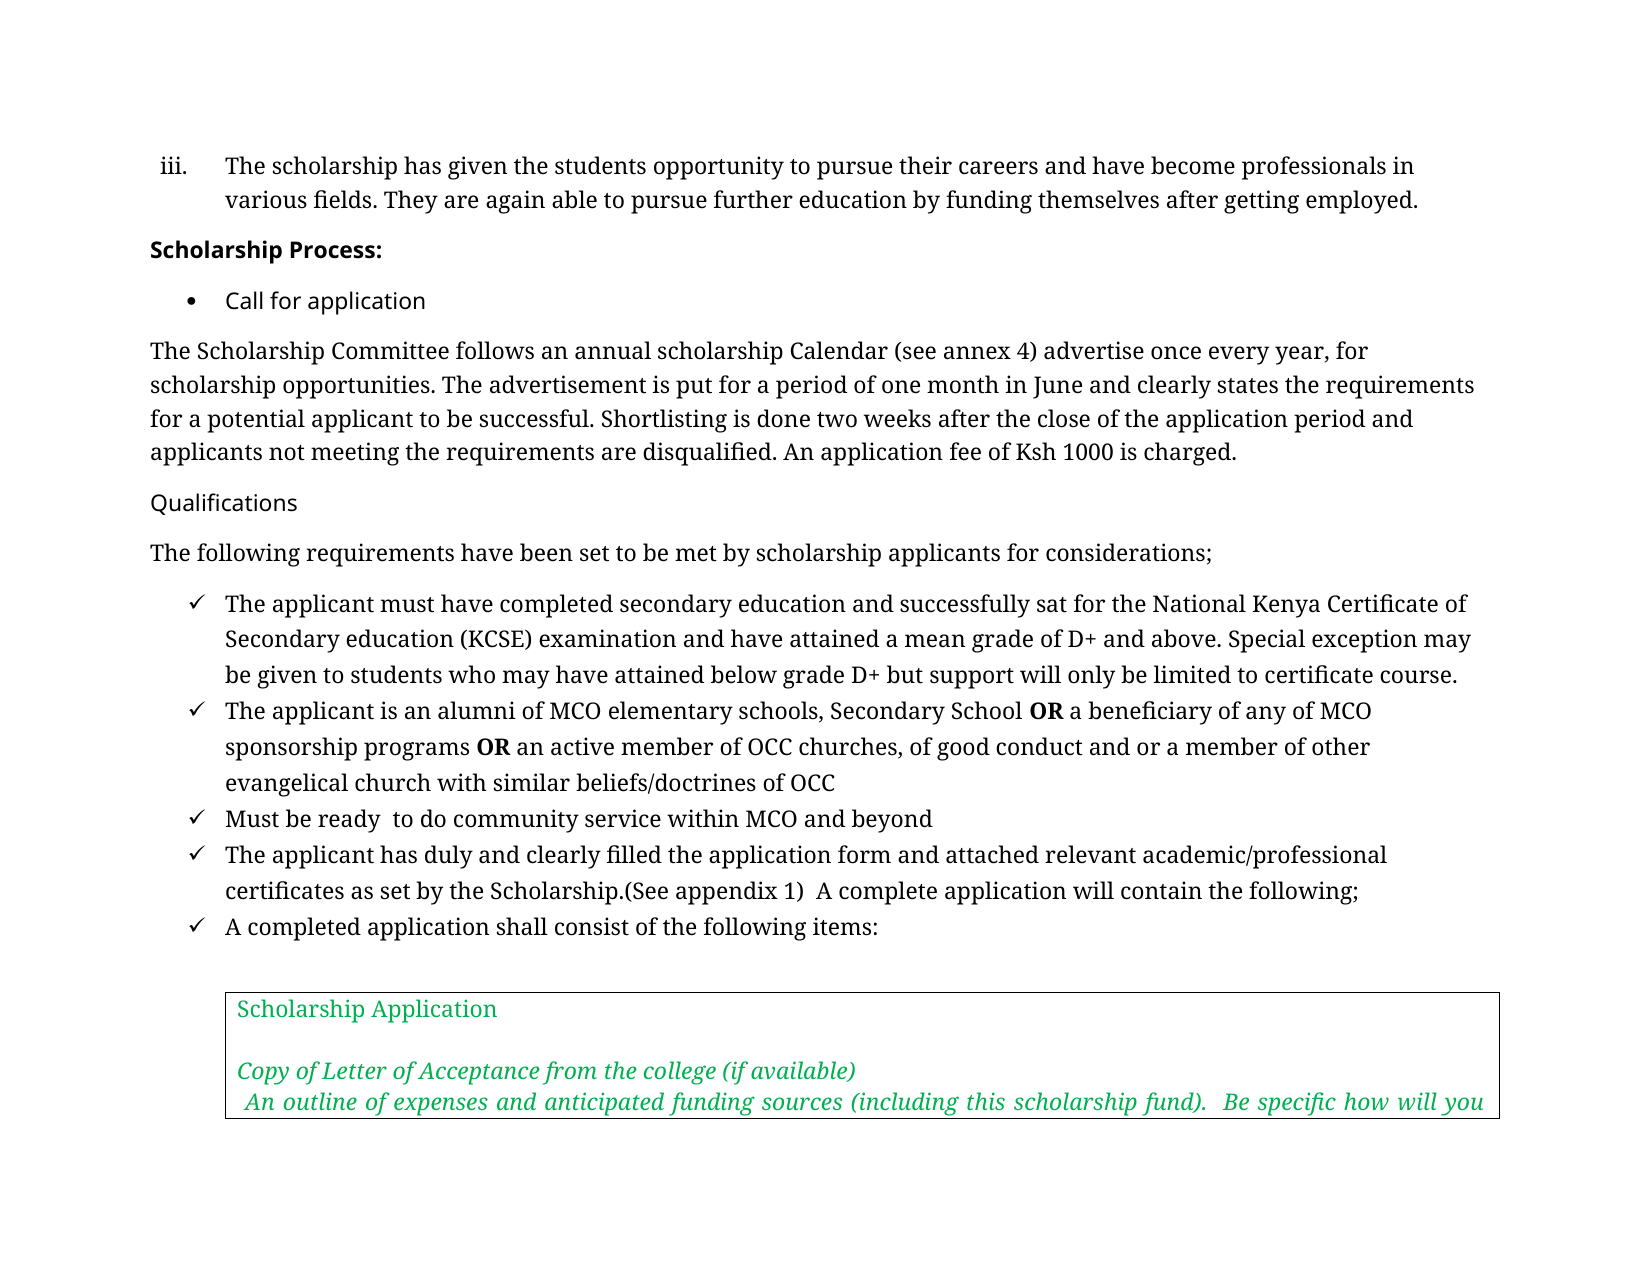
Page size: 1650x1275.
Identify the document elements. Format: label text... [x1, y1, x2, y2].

list A completed application shall consist of the following items: [187, 911, 1500, 942]
list Must be ready to do community service within MCO and beyond [187, 803, 1500, 834]
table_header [226, 993, 1499, 1118]
list The applicant is an alumni of MCO elementary schools, Secondary School OR a beneficiary of any of MCO sponsorship programs OR an active member of OCC churches, of good conduct and or a member of other evangelical church with similar beliefs/doctrines of OCC [187, 695, 1500, 798]
text Scholarship Process: [150, 234, 1500, 265]
list The scholarship has given the students opportunity to pursue their careers and have become professionals in various fields. They are again able to pursue further education by funding themselves after getting employed. [187, 150, 1500, 215]
list Call for application [187, 284, 1500, 316]
list The applicant has duly and clearly filled the application form and attached relevant academic/professional certificates as set by the Scholarship.(See appendix 1) A complete application will contain the following; [187, 839, 1500, 906]
text The Scholarship Committee follows an annual scholarship Calendar (see annex 4) advertise once every year, for scholarship opportunities. The advertisement is put for a period of one month in June and clearly states the requirements for a potential applicant to be successful. Shortlisting is done two weeks after the close of the application period and applicants not meeting the requirements are disqualified. An application fee of Ksh 1000 is charged. [150, 335, 1500, 467]
text Qualifications [150, 487, 1500, 518]
text The following requirements have been set to be met by scholarship applicants for considerations; [150, 537, 1500, 568]
list The applicant must have completed secondary education and successfully sat for the National Kenya Certificate of Secondary education (KCSE) examination and have attained a mean grade of D+ and above. Special exception may be given to students who may have attained below grade D+ but support will only be limited to certificate course. [187, 587, 1500, 691]
